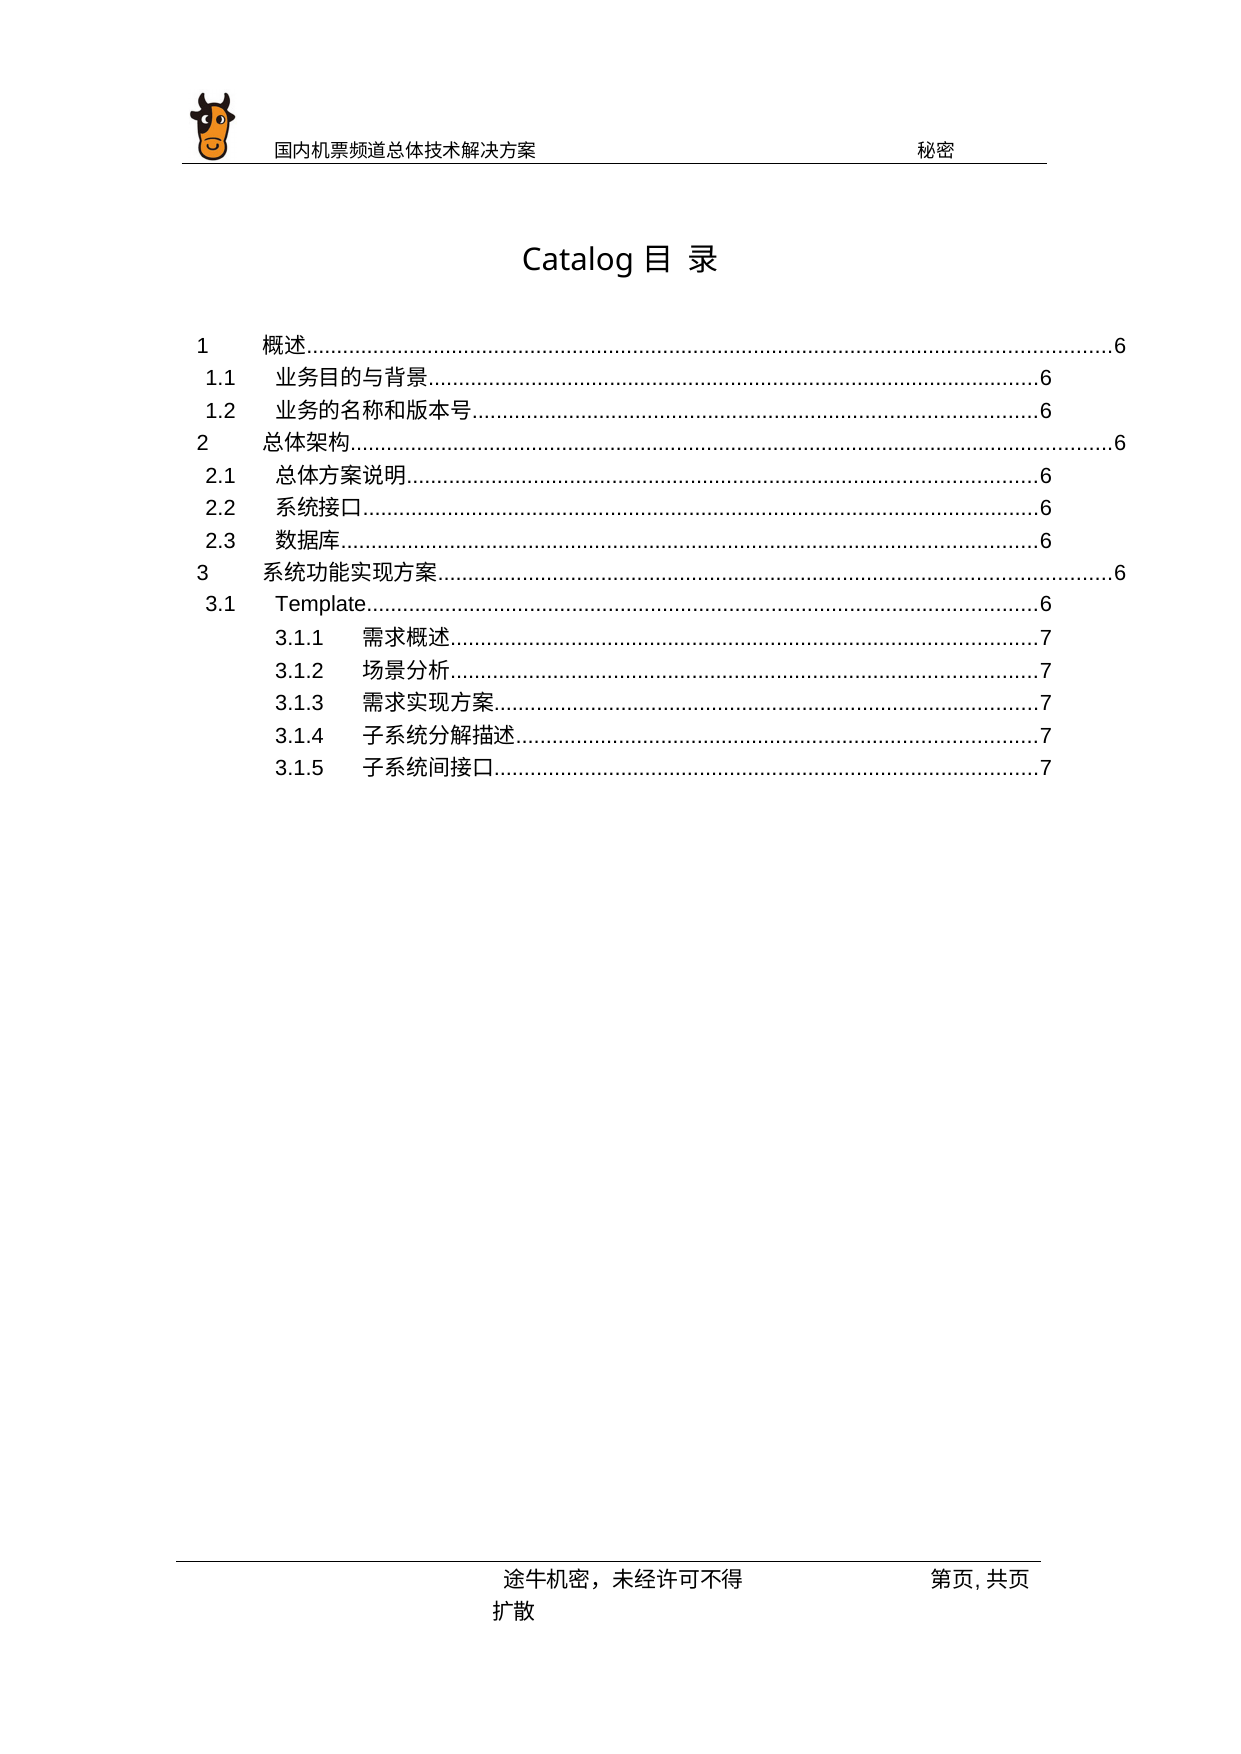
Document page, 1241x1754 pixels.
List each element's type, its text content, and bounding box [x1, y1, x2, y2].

text 1.2 业务的名称和版本号 6 [205, 392, 1053, 425]
text 2.3 数据库 6 [205, 522, 1053, 555]
text 3.1.1 需求概述 7 [275, 620, 1053, 652]
text 3.1.4 子系统分解描述 7 [275, 717, 1053, 750]
picture [187, 89, 238, 162]
text 1 概述 6 [196, 327, 1053, 360]
text 2 总体架构 6 [196, 425, 1053, 457]
text 3.1.5 子系统间接口 7 [275, 750, 1053, 782]
text 1.1 业务目的与背景 6 [205, 360, 1053, 392]
text 2.1 总体方案说明 6 [205, 457, 1053, 490]
text Catalog 目 录 [187, 224, 1053, 289]
text 3 系统功能实现方案 6 [196, 555, 1053, 587]
text 2.2 系统接口 6 [205, 490, 1053, 522]
text 3.1 Template 6 [205, 587, 1053, 620]
text 3.1.2 场景分析 7 [275, 652, 1053, 685]
text 3.1.3 需求实现方案 7 [275, 685, 1053, 717]
